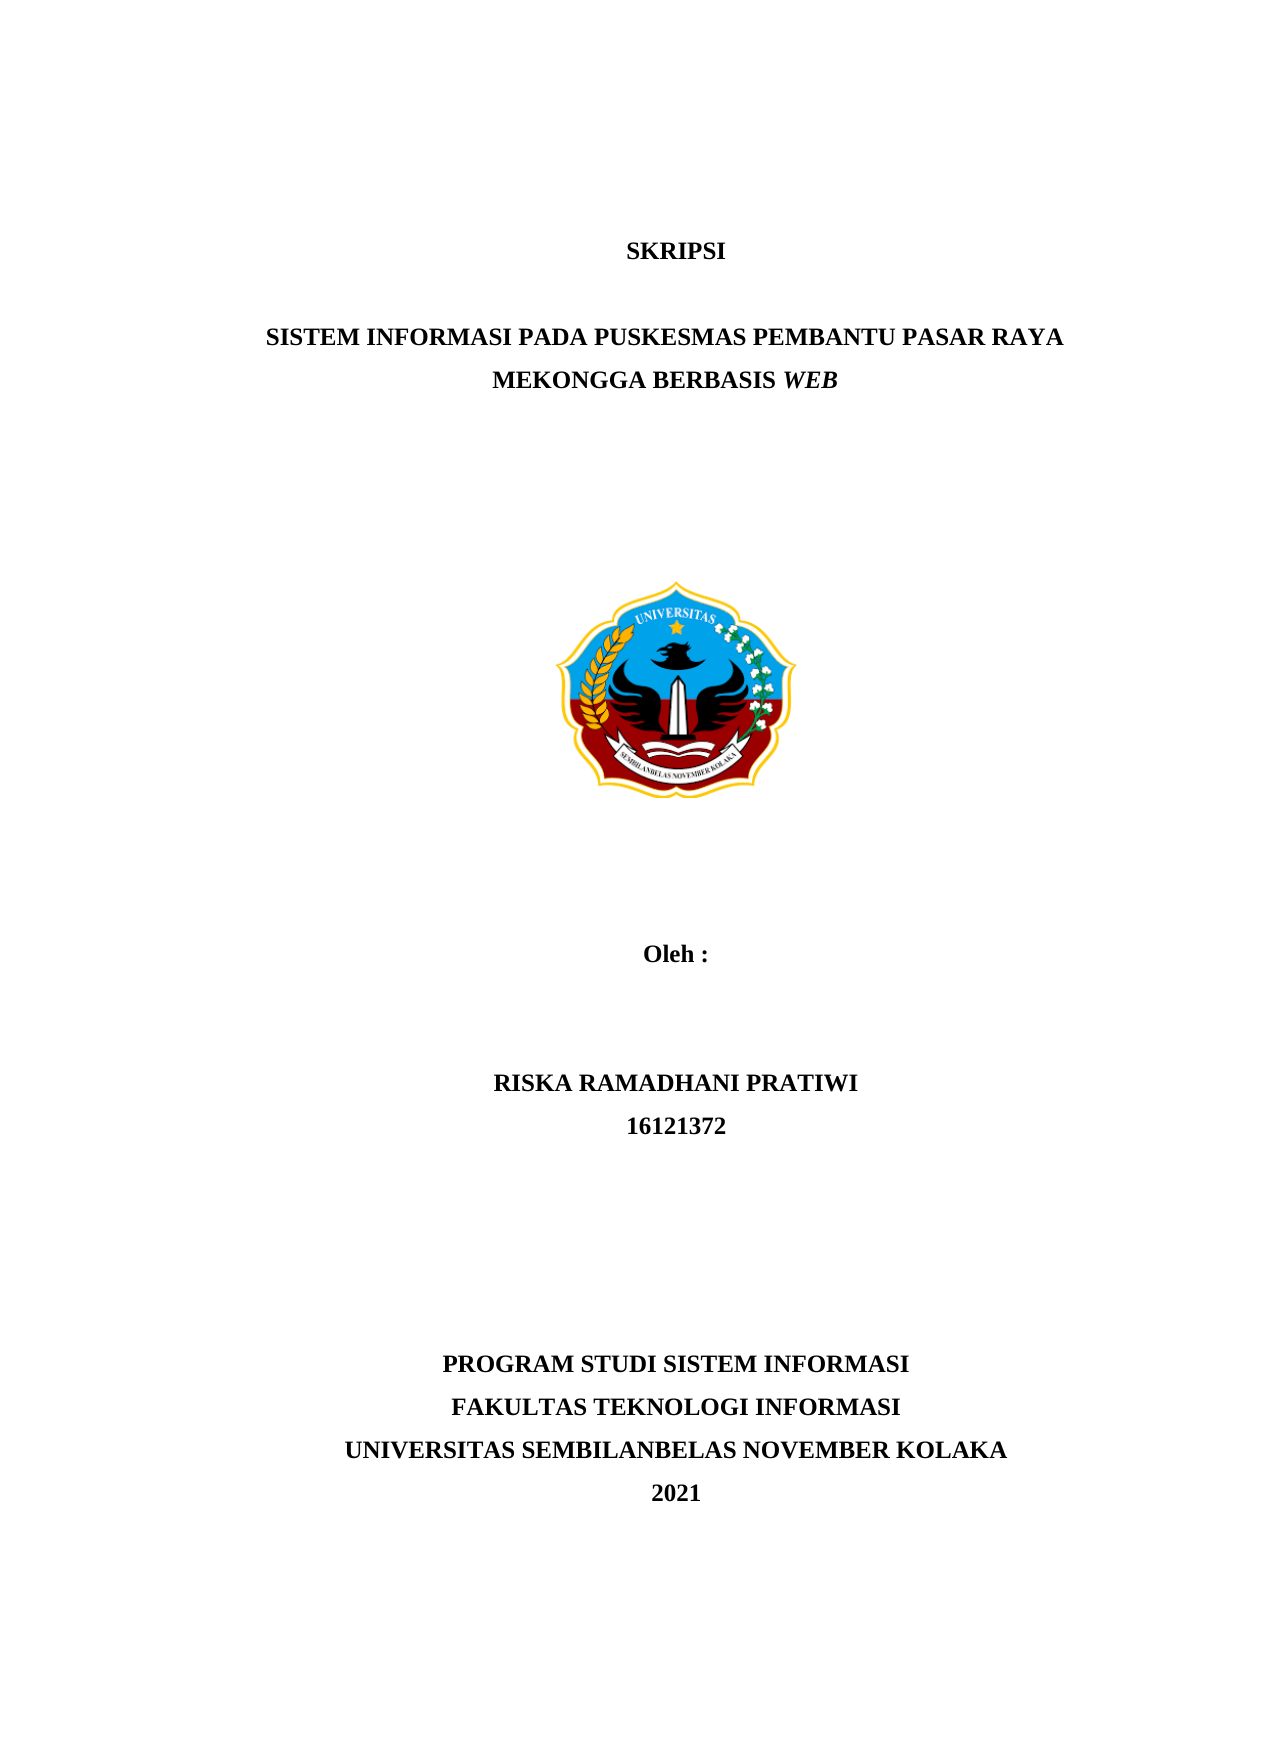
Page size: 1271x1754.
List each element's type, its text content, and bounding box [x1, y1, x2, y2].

text PROGRAM STUDI SISTEM INFORMASI [258, 1349, 1094, 1377]
text 16121372 [258, 1111, 1094, 1140]
text SKRIPSI [258, 236, 1094, 265]
text 2021 [258, 1478, 1094, 1507]
text RISKA RAMADHANI PRATIWI [258, 1068, 1094, 1097]
text UNIVERSITAS SEMBILANBELAS NOVEMBER KOLAKA [258, 1435, 1094, 1464]
text SISTEM INFORMASI PADA PUSKESMAS PEMBANTU PASAR RAYA MEKONGGA BERBASIS WEB [236, 322, 1094, 394]
text FAKULTAS TEKNOLOGI INFORMASI [258, 1392, 1094, 1421]
picture [555, 581, 797, 798]
text Oleh : [258, 939, 1094, 968]
